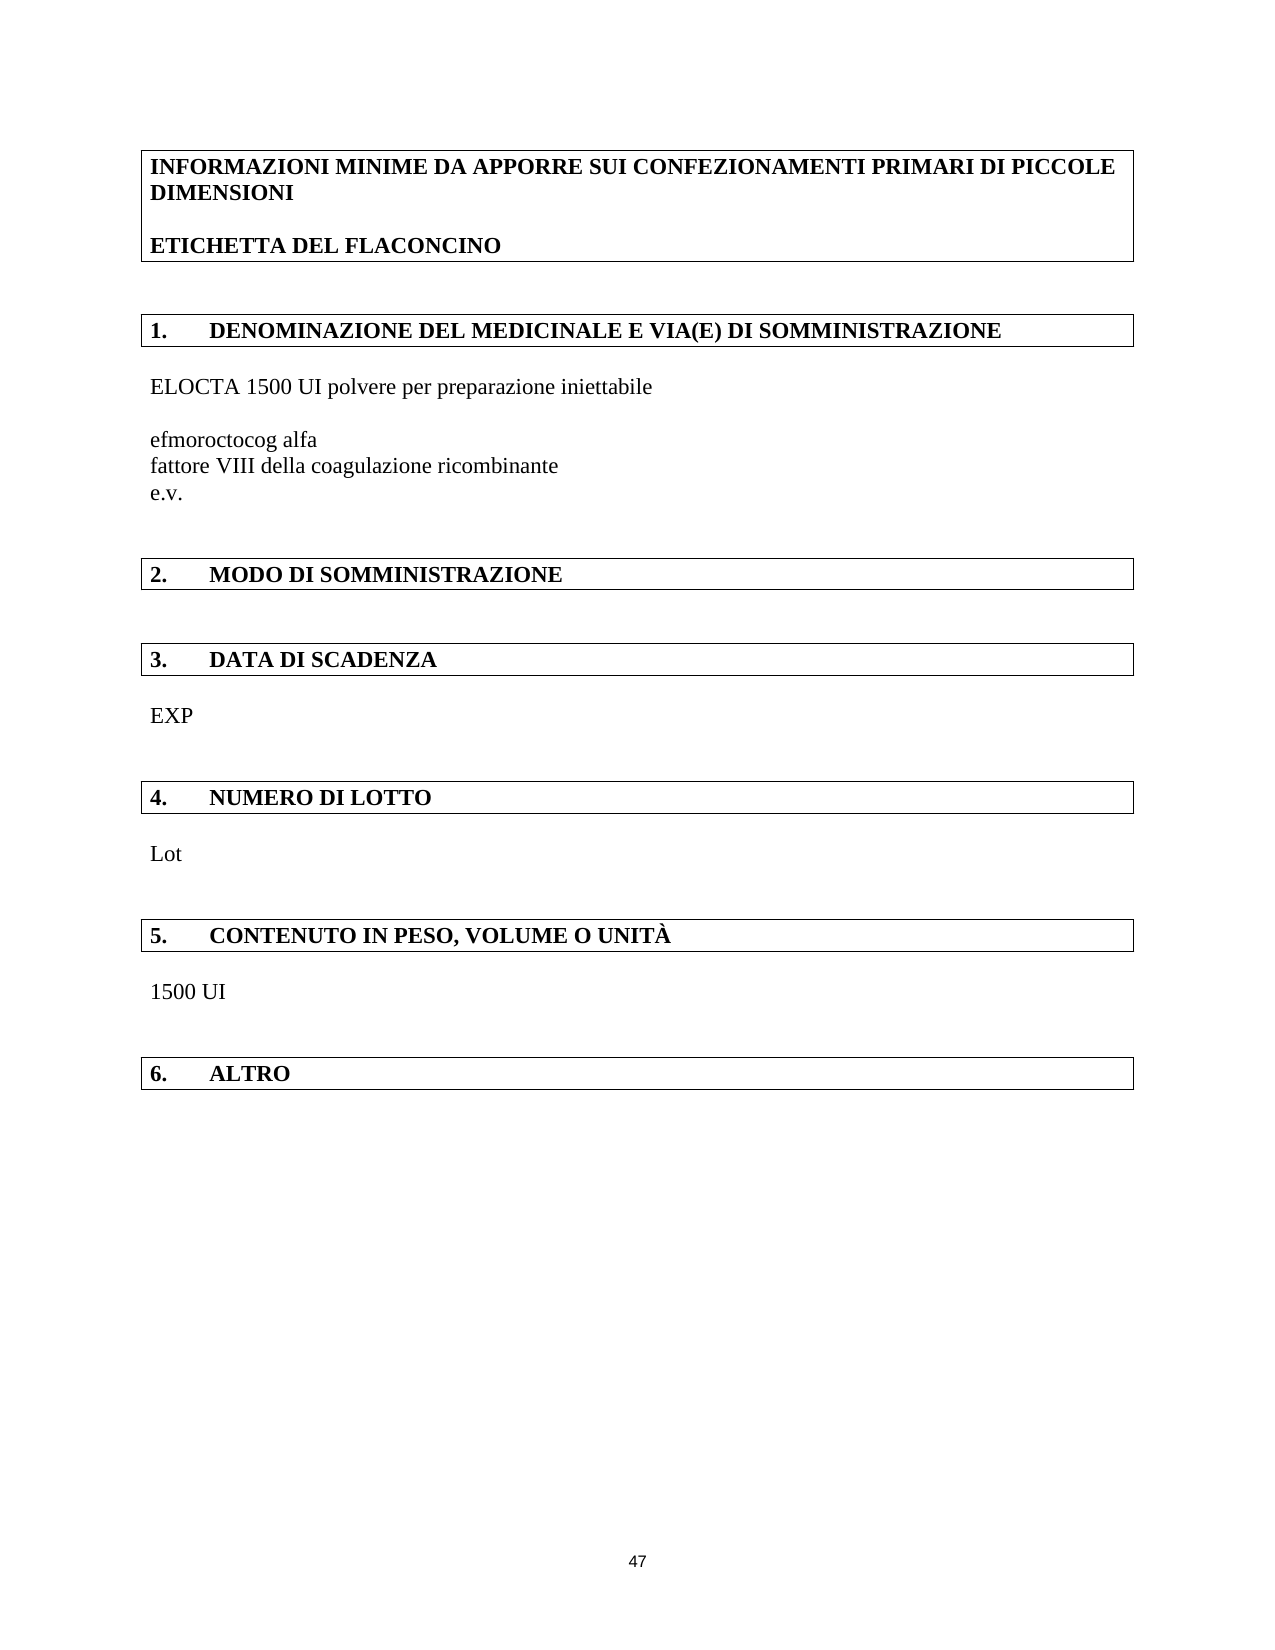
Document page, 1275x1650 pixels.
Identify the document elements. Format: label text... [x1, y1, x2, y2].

text 2. MODO DI SOMMINISTRAZIONE [142, 559, 1133, 589]
text 4. NUMERO DI LOTTO [142, 782, 1133, 813]
text ETICHETTA DEL FLACONCINO [142, 229, 1133, 261]
text efmoroctocog alfa [150, 426, 1125, 452]
text e.v. [150, 479, 1125, 505]
text 5. CONTENUTO IN PESO, VOLUME O UNITÀ [142, 920, 1133, 951]
text INFORMAZIONI MINIME DA APPORRE SUI CONFEZIONAMENTI PRIMARI DI PICCOLE DIMENSIONI [142, 151, 1133, 206]
text Lot [150, 840, 1113, 866]
text 6. ALTRO [142, 1058, 1133, 1089]
text EXP [150, 702, 1125, 728]
text fattore VIII della coagulazione ricombinante [150, 452, 1125, 479]
text 3. DATA DI SCADENZA [142, 644, 1133, 675]
text 1500 UI [150, 978, 1113, 1004]
text ELOCTA 1500 UI polvere per preparazione iniettabile [150, 373, 1125, 400]
text 1. DENOMINAZIONE DEL MEDICINALE E VIA(E) DI SOMMINISTRAZIONE [142, 315, 1133, 346]
